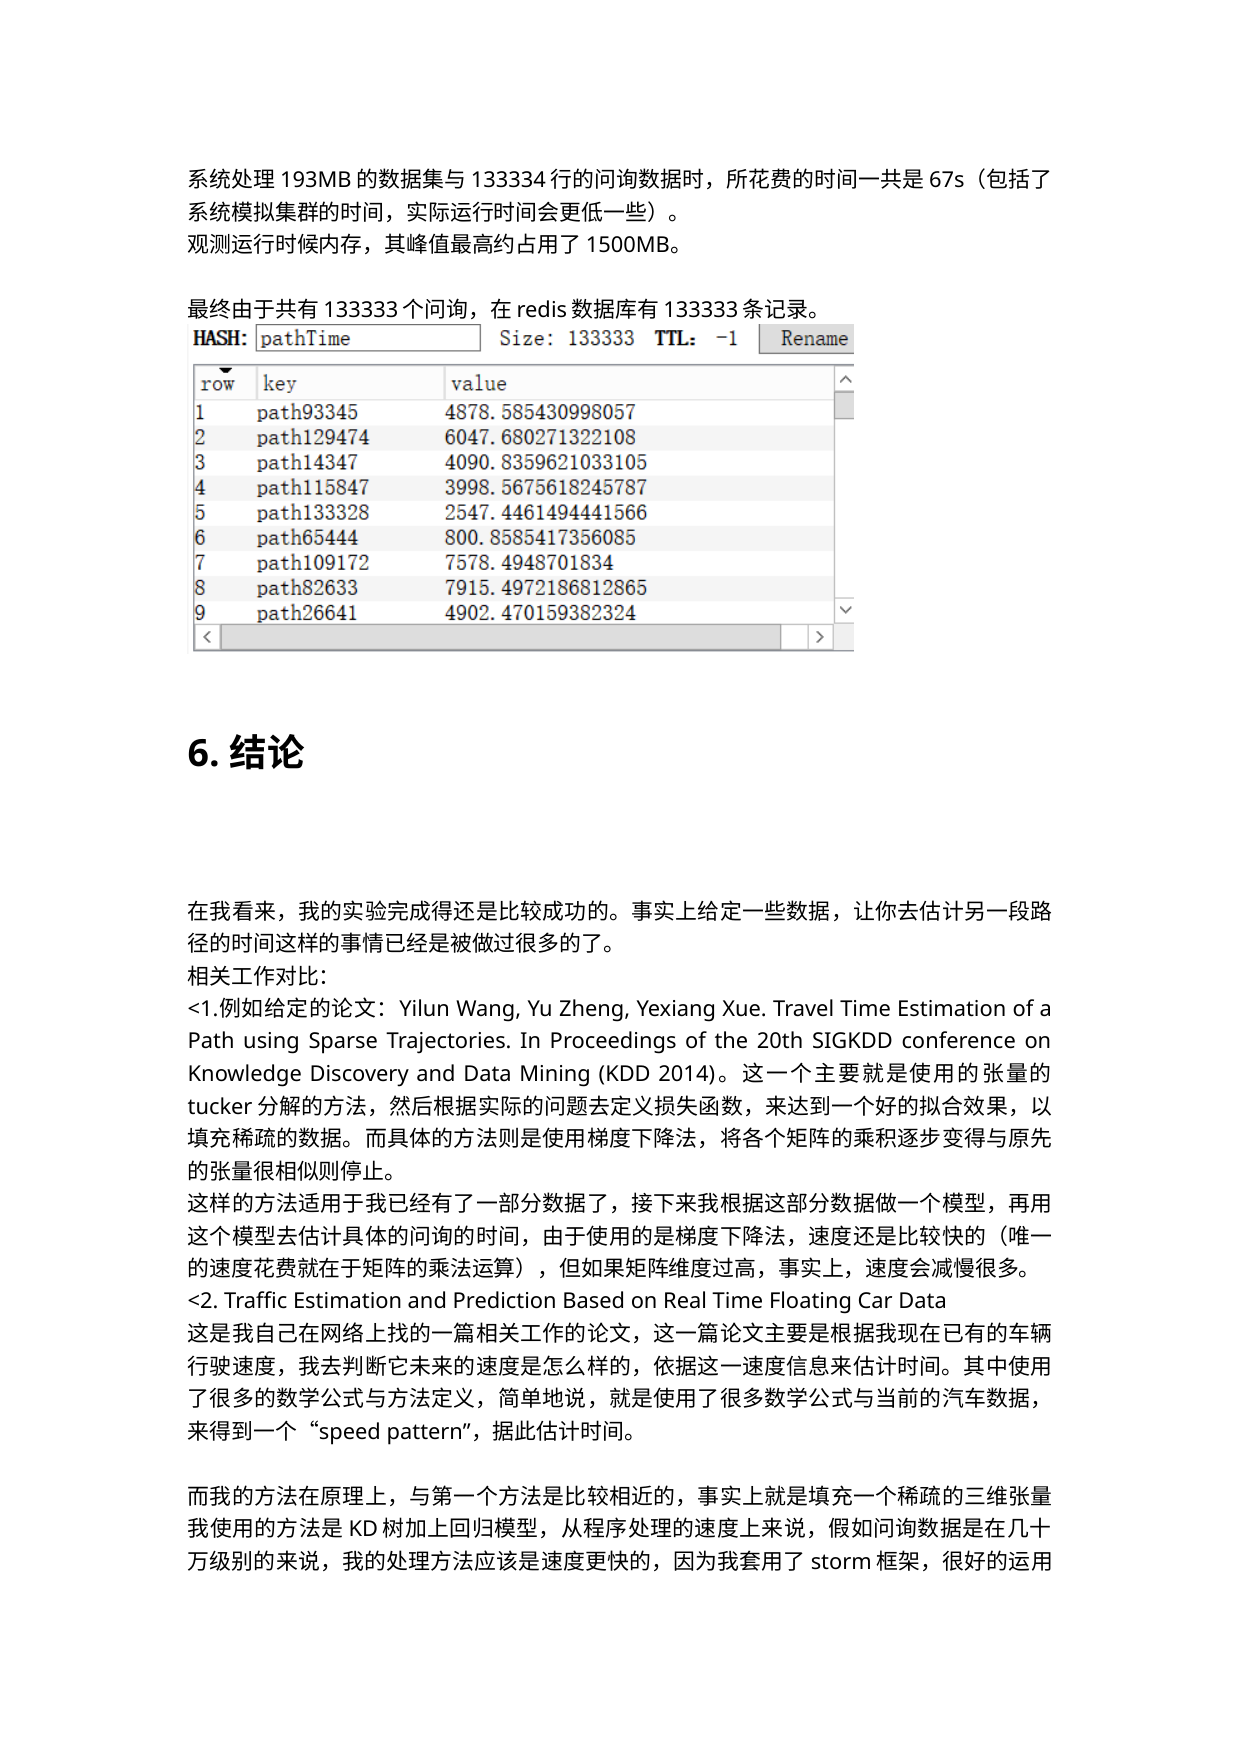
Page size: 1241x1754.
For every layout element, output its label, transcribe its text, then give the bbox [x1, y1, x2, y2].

picture [187, 324, 854, 654]
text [187, 1478, 1053, 1576]
text <2. Traffic Estimation and Prediction Based on Real Time Floating Car Data [187, 1283, 1053, 1316]
text 系统处理193MB的数据集与133334行的问询数据时，所花费的时间一共是67s（包括了系统模拟集群的时间，实际运行时间会更低一些）。 [187, 162, 1053, 227]
subtitle 6. 结论 [187, 717, 1053, 782]
text 在我看来，我的实验完成得还是比较成功的。事实上给定一些数据，让你去估计另一段路径的时间这样的事情已经是被做过很多的了。 [187, 893, 1053, 958]
text <1.例如给定的论文：Yilun Wang, Yu Zheng, Yexiang Xue. Travel Time Estimation of a Path using Sparse Trajectories. In Proceedings of the 20th SIGKDD conference on Knowledge Discovery and Data Mining (KDD 2014)。这一个主要就是使用的张量的tucker分解的方法，然后根据实际的问题去定义损失函数，来达到一个好的拟合效果，以填充稀疏的数据。而具体的方法则是使用梯度下降法，将各个矩阵的乘积逐步变得与原先的张量很相似则停止。 [187, 991, 1053, 1186]
text 相关工作对比： [187, 958, 1053, 991]
text 这样的方法适用于我已经有了一部分数据了，接下来我根据这部分数据做一个模型，再用这个模型去估计具体的问询的时间，由于使用的是梯度下降法，速度还是比较快的（唯一的速度花费就在于矩阵的乘法运算），但如果矩阵维度过高，事实上，速度会减慢很多。 [187, 1186, 1053, 1283]
text 最终由于共有133333个问询，在redis数据库有133333条记录。 [187, 292, 1053, 324]
text 观测运行时候内存，其峰值最高约占用了1500MB。 [187, 227, 1053, 259]
text 这是我自己在网络上找的一篇相关工作的论文，这一篇论文主要是根据我现在已有的车辆行驶速度，我去判断它未来的速度是怎么样的，依据这一速度信息来估计时间。其中使用了很多的数学公式与方法定义，简单地说，就是使用了很多数学公式与当前的汽车数据，来得到一个“speed pattern”，据此估计时间。 [187, 1316, 1053, 1446]
